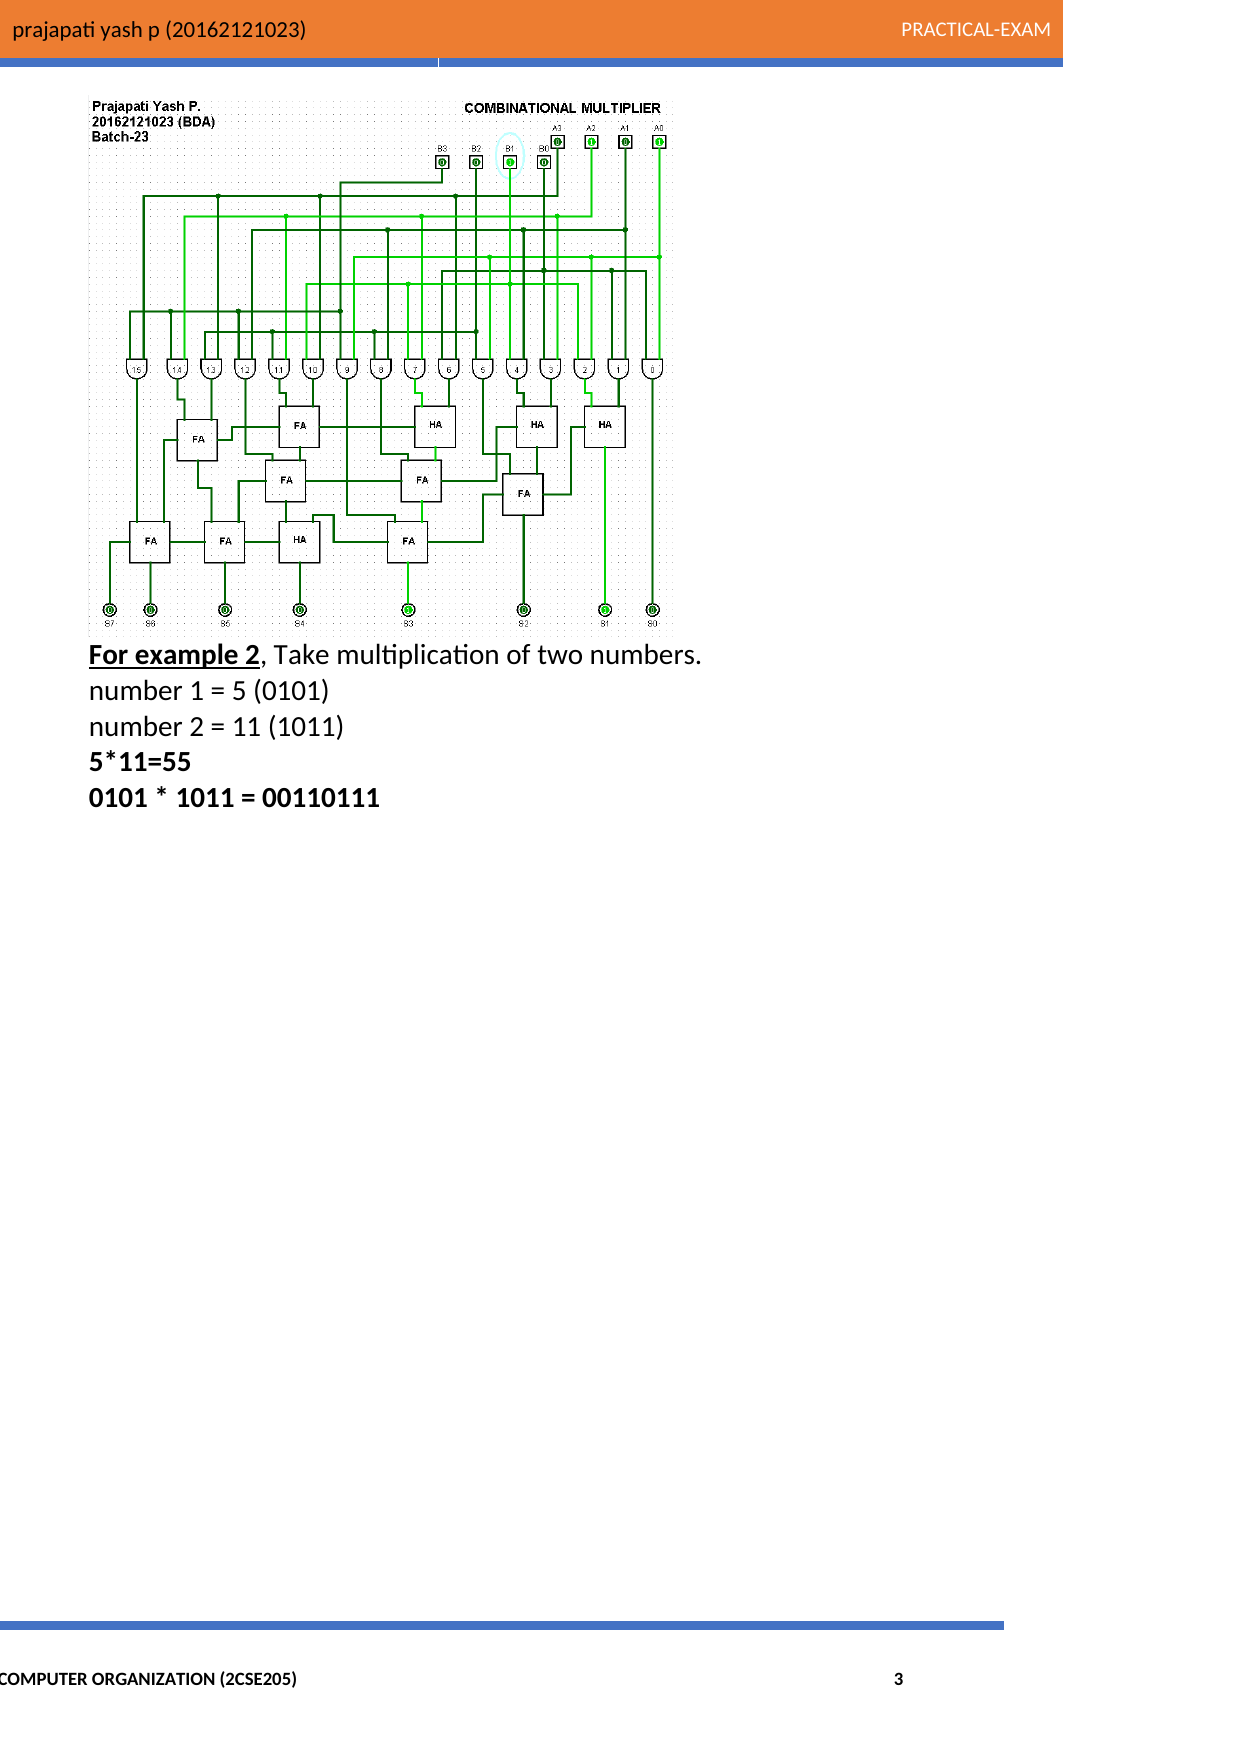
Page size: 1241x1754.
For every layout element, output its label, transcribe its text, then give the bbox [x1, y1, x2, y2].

text 5*11=55 [89, 743, 1152, 779]
text 0101 * 1011 = 00110111 [89, 779, 1152, 814]
picture [88, 95, 675, 637]
text number 2 = 11 (1011) [89, 708, 1152, 743]
text For example 2, Take multiplication of two numbers. [89, 636, 1152, 672]
text number 1 = 5 (0101) [89, 672, 1152, 708]
